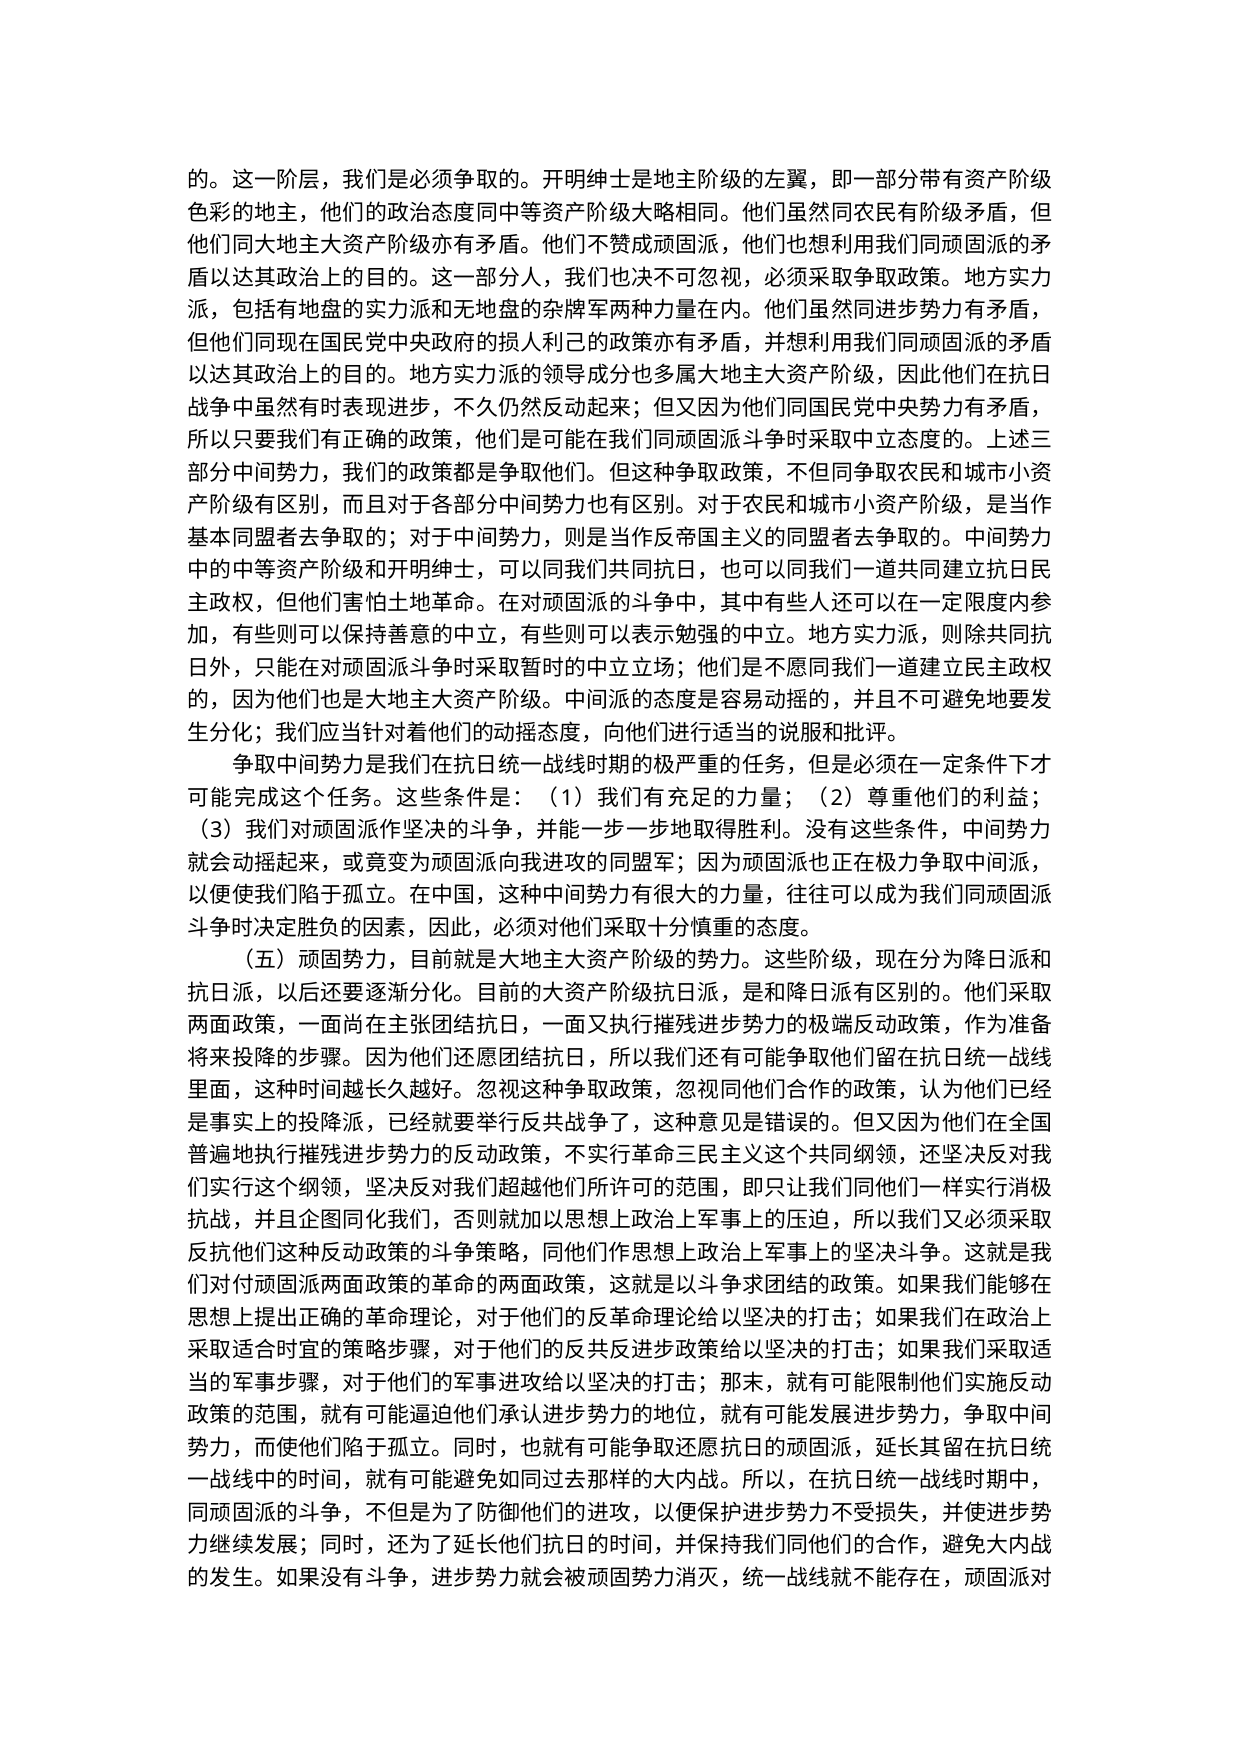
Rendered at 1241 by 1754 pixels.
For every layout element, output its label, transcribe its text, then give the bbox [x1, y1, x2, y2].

text 争取中间势力是我们在抗日统一战线时期的极严重的任务，但是必须在一定条件下才可能完成这个任务。这些条件是：（1）我们有充足的力量；（2）尊重他们的利益；（3）我们对顽固派作坚决的斗争，并能一步一步地取得胜利。没有这些条件，中间势力就会动摇起来，或竟变为顽固派向我进攻的同盟军；因为顽固派也正在极力争取中间派，以便使我们陷于孤立。在中国，这种中间势力有很大的力量，往往可以成为我们同顽固派斗争时决定胜负的因素，因此，必须对他们采取十分慎重的态度。 [187, 747, 1053, 942]
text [187, 162, 1053, 747]
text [187, 942, 1053, 1592]
